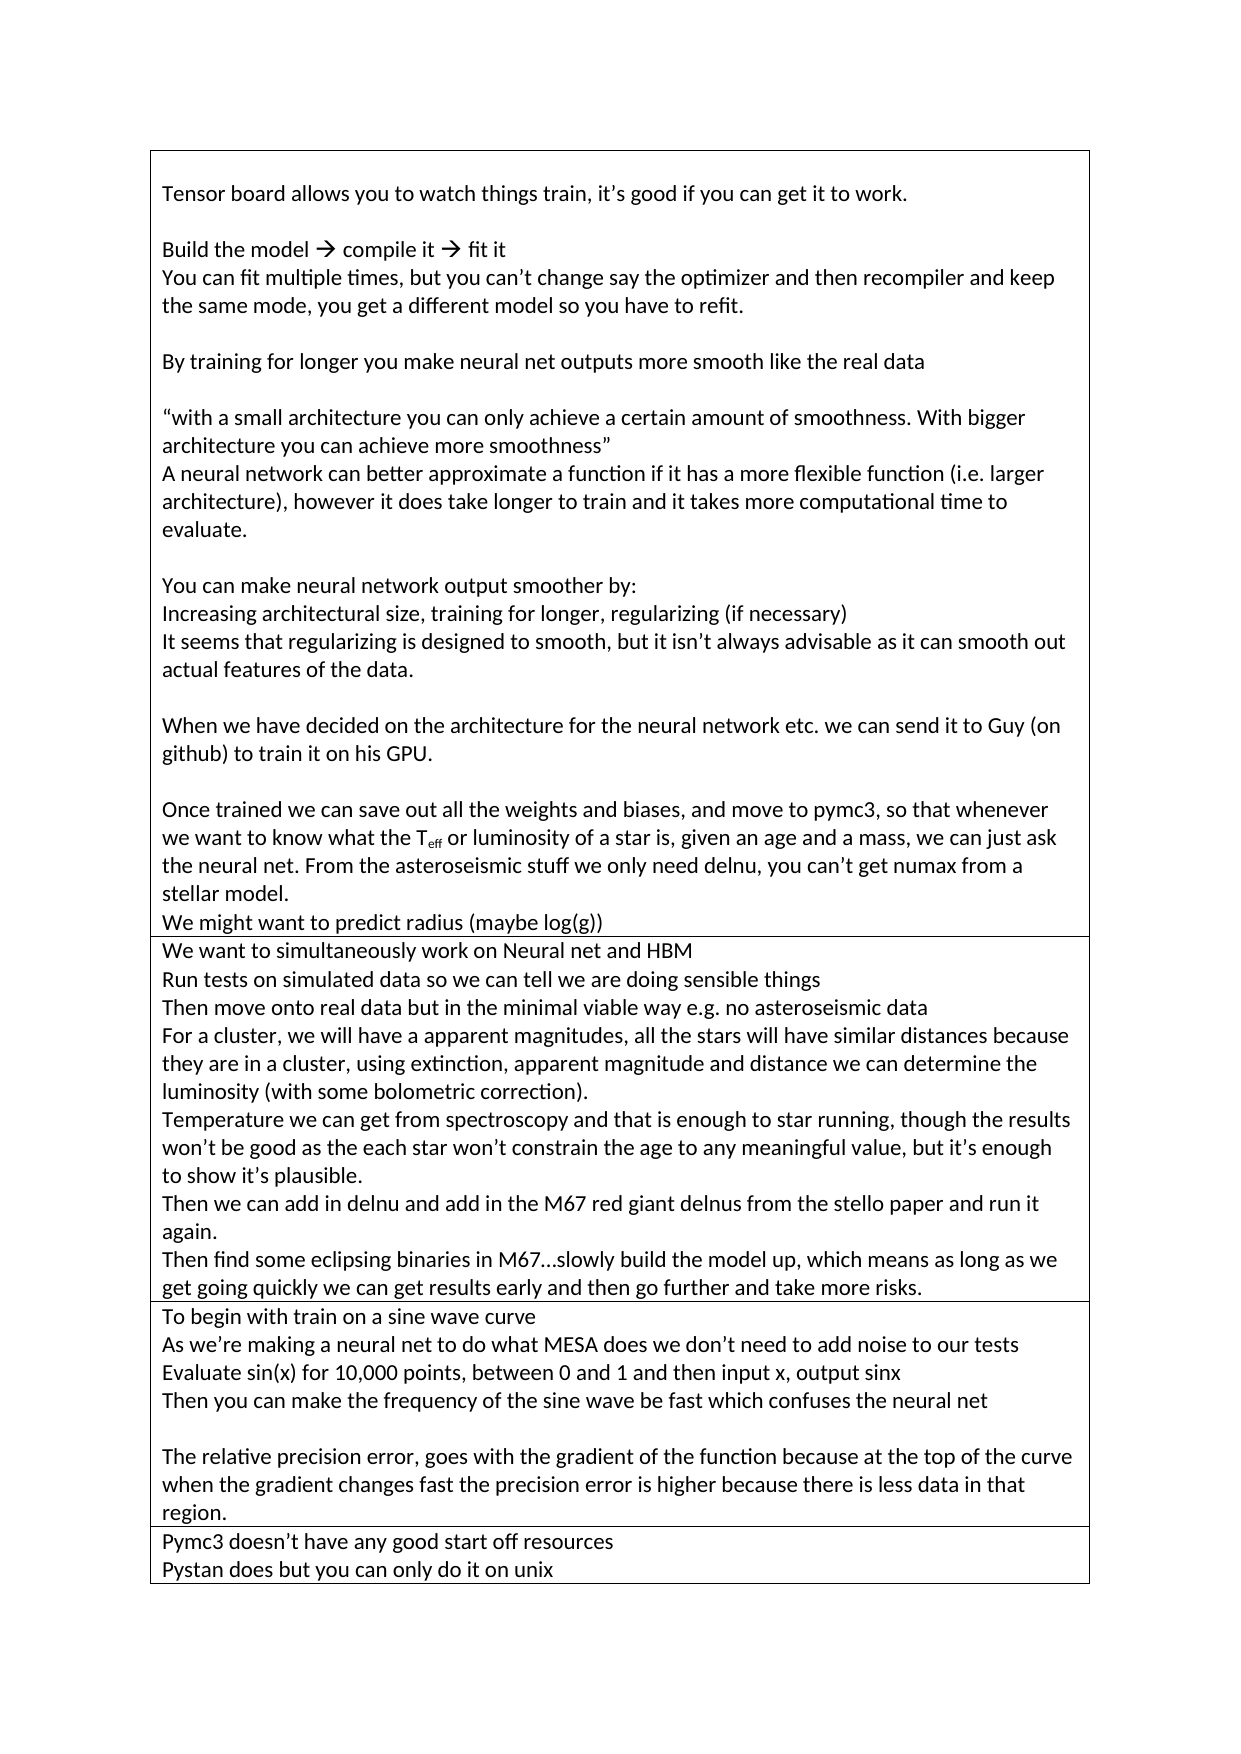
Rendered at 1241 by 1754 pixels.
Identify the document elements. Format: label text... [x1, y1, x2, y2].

table_cell We want to simultaneously work on Neural net and HBM Run tests on simulated data so we can tell we are doing sensible things Then move onto real data but in the minimal viable way e.g. no asteroseismic data For a cluster, we will have a apparent magnitudes, all the stars will have similar distances because they are in a cluster, using extinction, apparent magnitude and distance we can determine the luminosity (with some bolometric correction). Temperature we can get from spectroscopy and that is enough to star running, though the results won’t be good as the each star won’t constrain the age to any meaningful value, but it’s enough to show it’s plausible. Then we can add in delnu and add in the M67 red giant delnus from the stello paper and run it again. Then find some eclipsing binaries in M67…slowly build the model up, which means as long as we get going quickly we can get results early and then go further and take more risks. [151, 937, 1089, 1301]
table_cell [151, 151, 1089, 936]
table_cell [151, 1527, 1089, 1583]
table_cell To begin with train on a sine wave curve As we’re making a neural net to do what MESA does we don’t need to add noise to our tests Evaluate sin(x) for 10,000 points, between 0 and 1 and then input x, output sinx Then you can make the frequency of the sine wave be fast which confuses the neural net The relative precision error, goes with the gradient of the function because at the top of the curve when the gradient changes fast the precision error is higher because there is less data in that region. [151, 1302, 1089, 1526]
